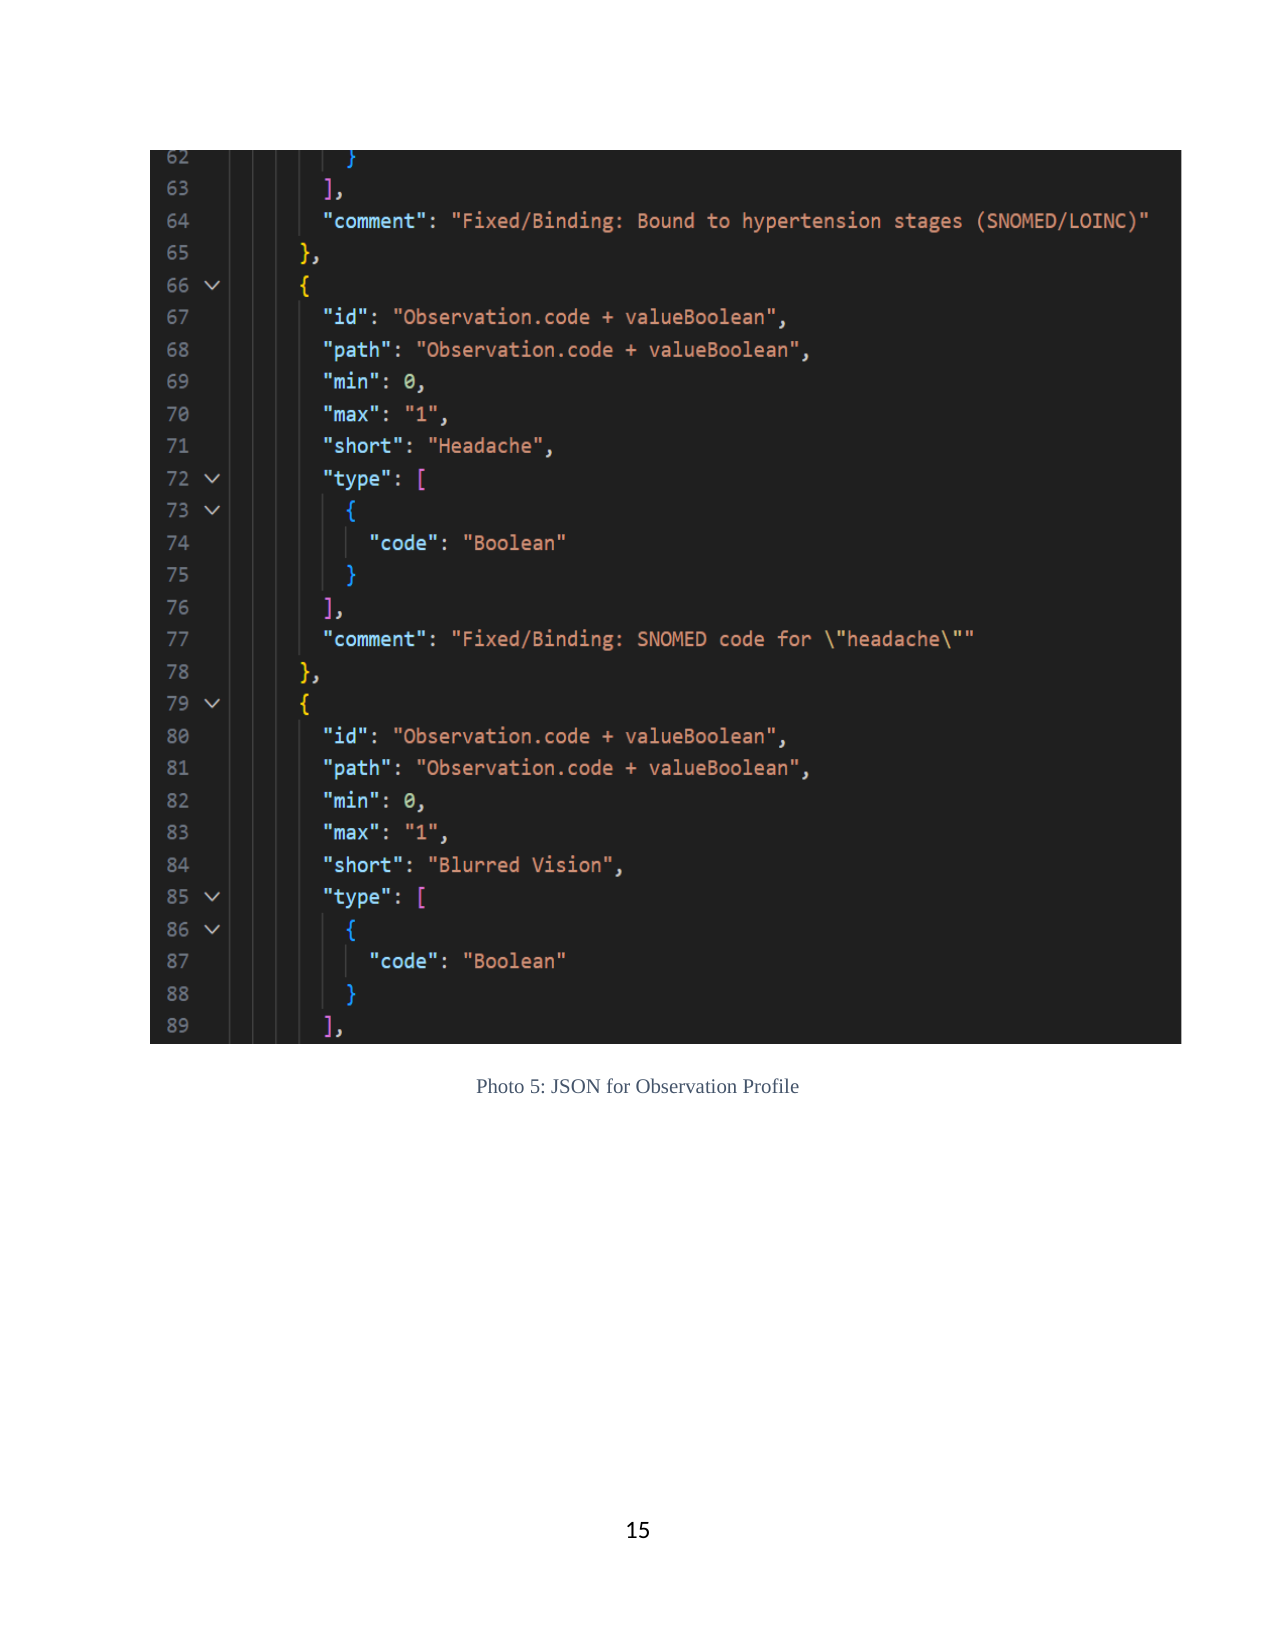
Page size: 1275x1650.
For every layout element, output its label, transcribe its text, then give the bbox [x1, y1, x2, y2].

text Photo 5: JSON for Observation Profile [150, 1074, 1125, 1098]
picture [150, 150, 1182, 1044]
